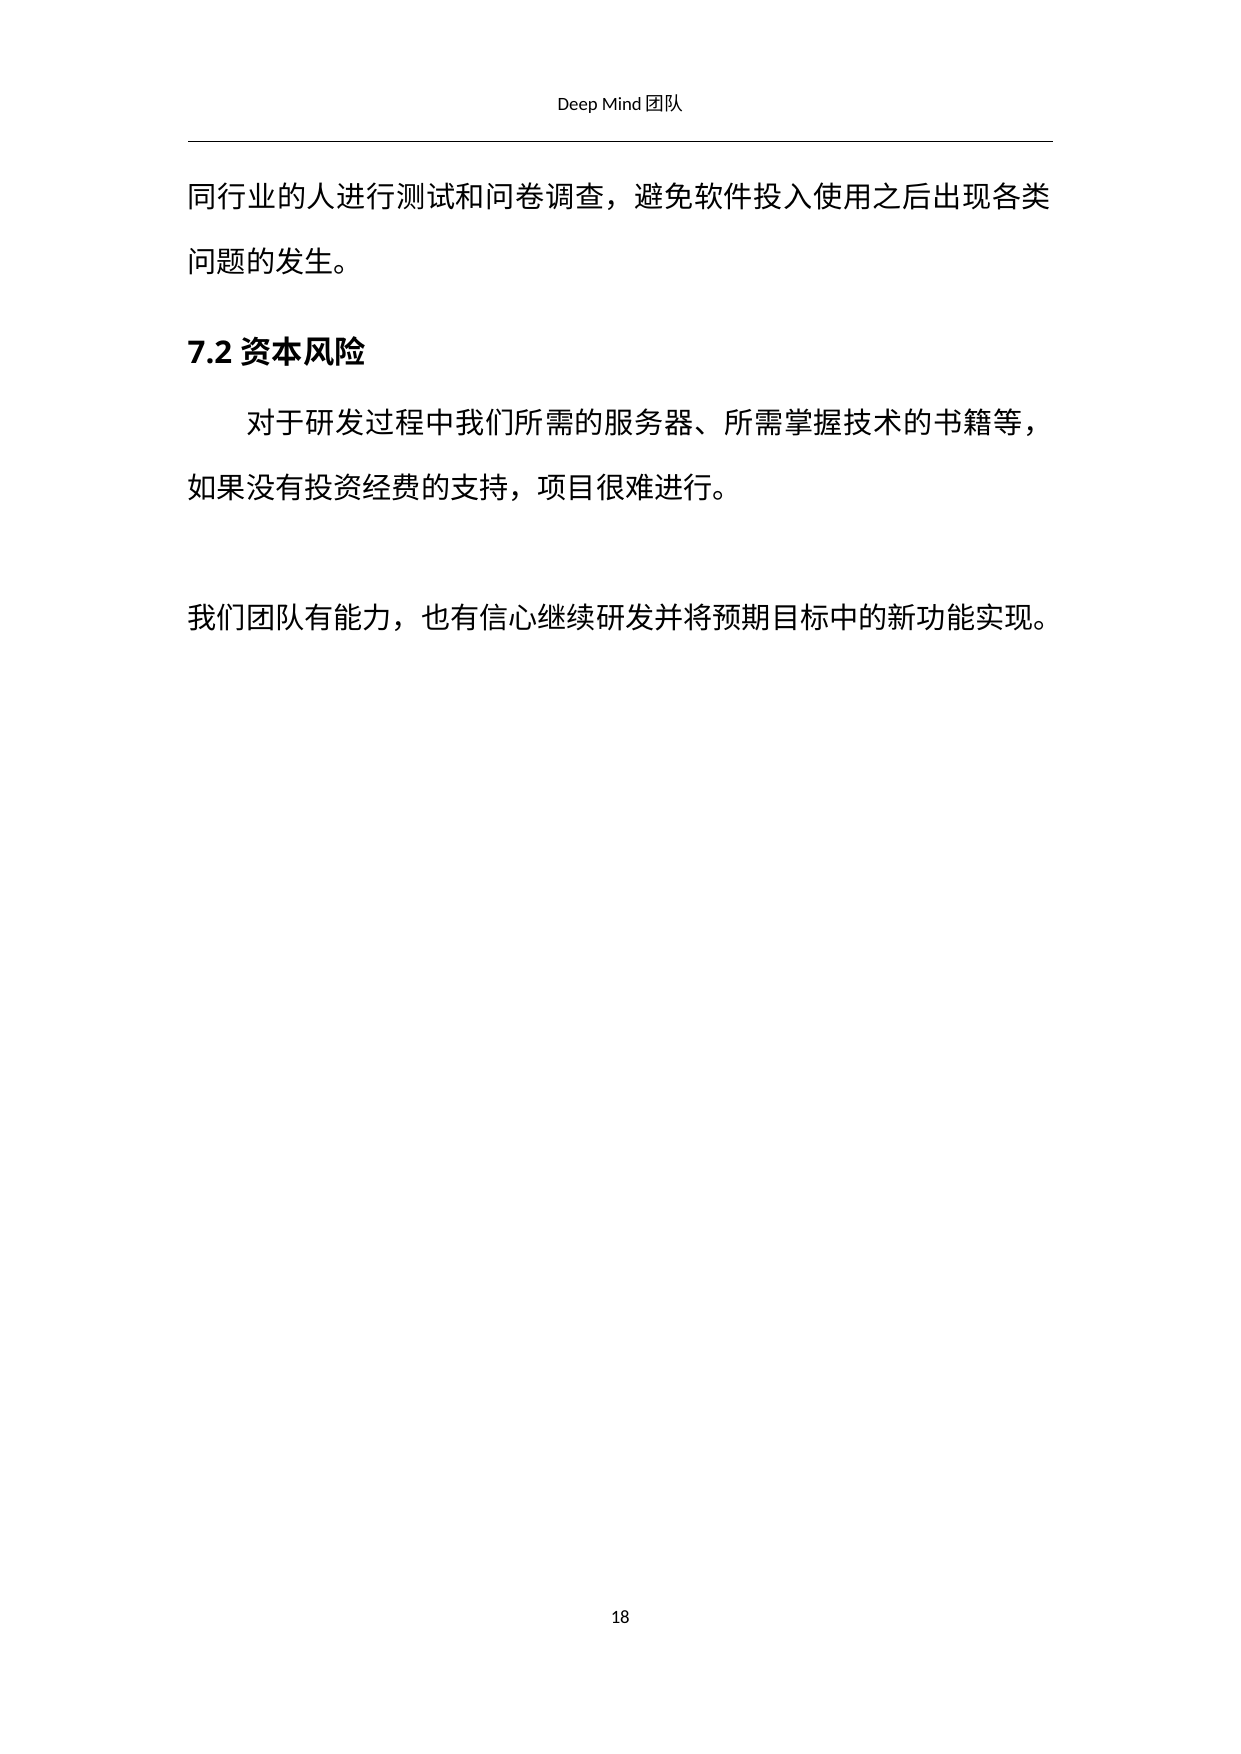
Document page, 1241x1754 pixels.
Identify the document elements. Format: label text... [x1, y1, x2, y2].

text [187, 162, 1053, 292]
text 对于研发过程中我们所需的服务器、所需掌握技术的书籍等，如果没有投资经费的支持，项目很难进行。 [187, 388, 1053, 518]
title 7.2 资本风险 [187, 317, 1053, 382]
text 我们团队有能力，也有信心继续研发并将预期目标中的新功能实现。 [187, 583, 1053, 648]
